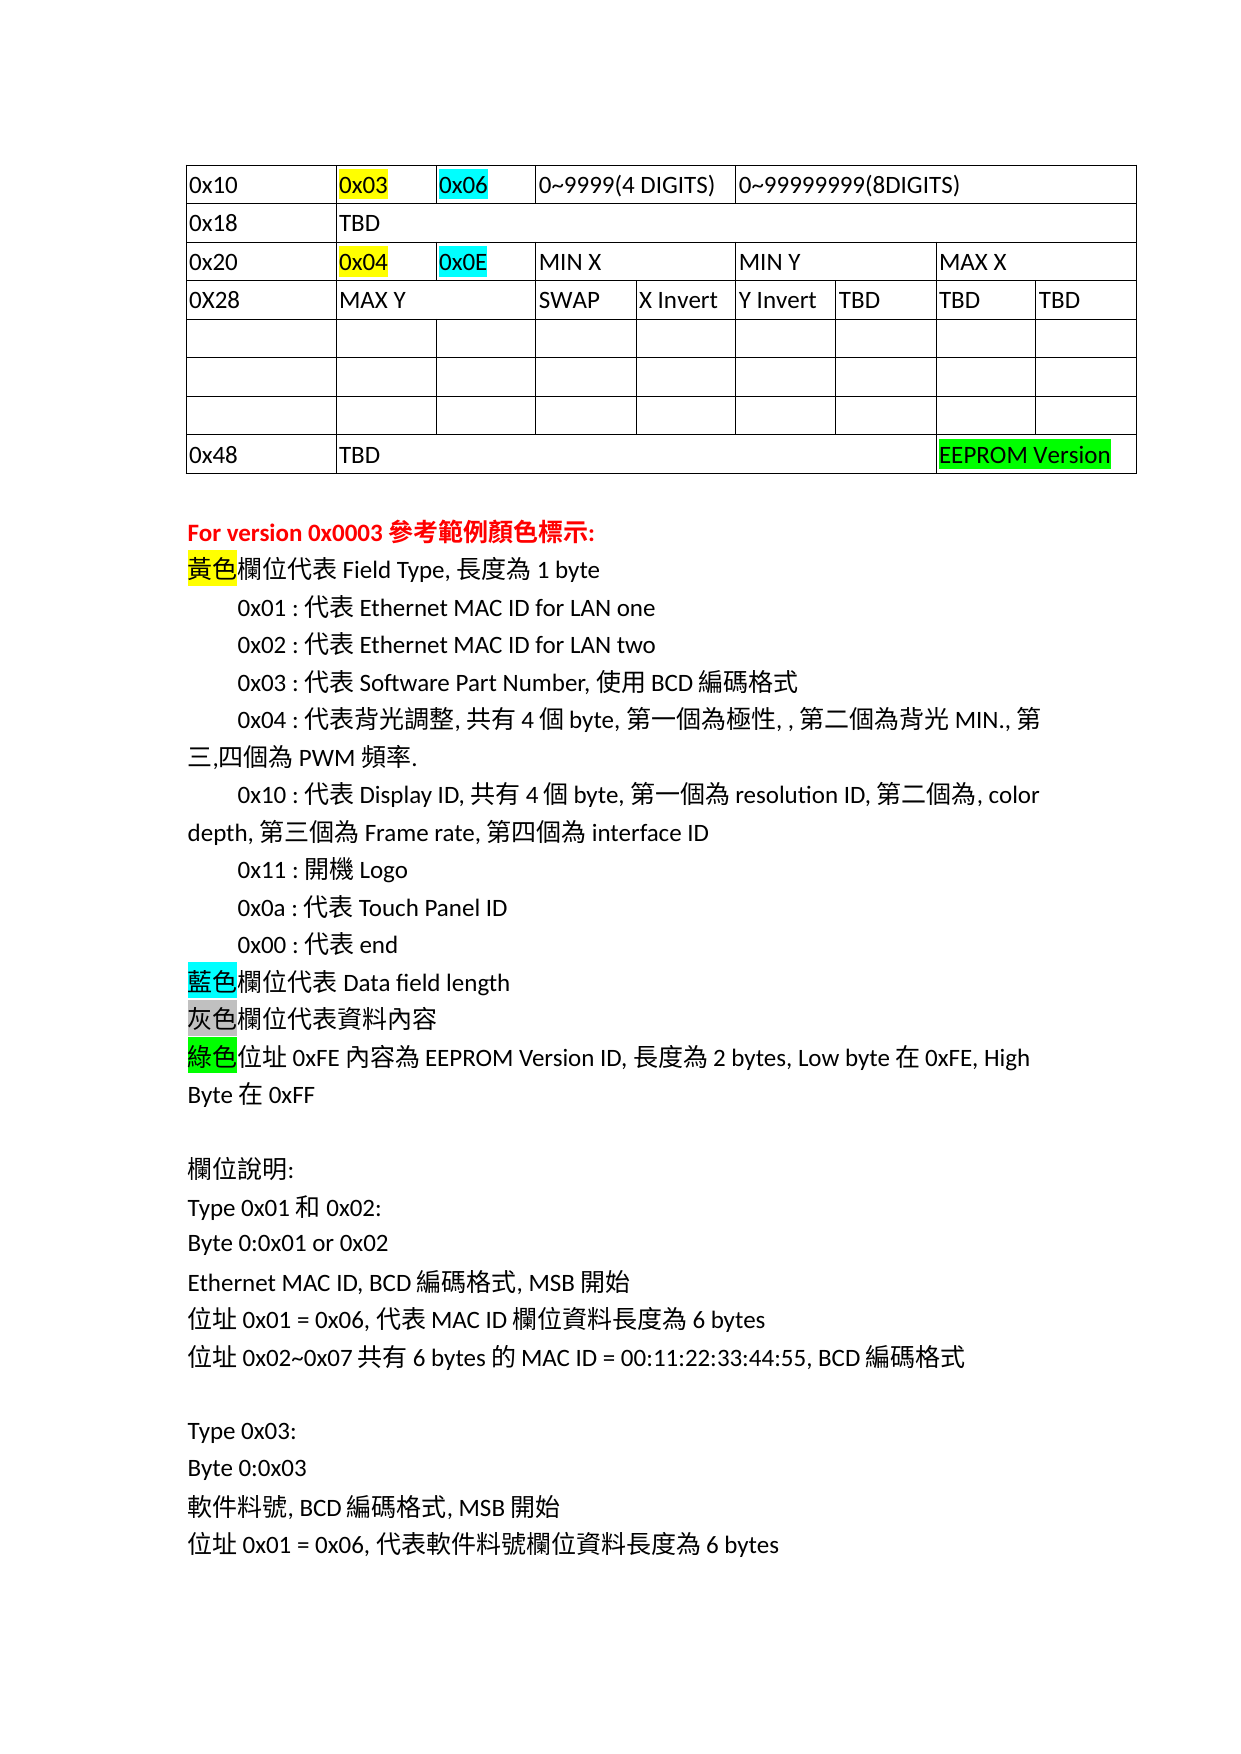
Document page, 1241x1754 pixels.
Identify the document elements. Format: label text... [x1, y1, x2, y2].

table_cell [1036, 358, 1136, 396]
table_cell [637, 358, 735, 396]
table_cell 0x48 [187, 435, 336, 473]
table_cell [736, 204, 836, 242]
table_cell [836, 397, 936, 434]
table_cell MIN X [536, 243, 636, 280]
table_cell [1036, 204, 1136, 242]
text 0x00 : 代表end [187, 924, 1053, 961]
table_cell [536, 397, 636, 434]
table_cell [1036, 243, 1136, 280]
table_cell [736, 358, 835, 396]
text 0x02 : 代表Ethernet MAC ID for LAN two [187, 624, 1053, 661]
table_cell [637, 320, 735, 357]
table_cell [436, 204, 536, 242]
table_cell [936, 204, 1036, 242]
table_cell TBD [1036, 281, 1136, 319]
text 軟件料號, BCD編碼格式, MSB開始 [187, 1486, 1053, 1524]
text Byte 0:0x03 [187, 1449, 1053, 1486]
text Type 0x01 和 0x02: [187, 1186, 1053, 1224]
table_cell [536, 204, 636, 242]
table_cell [1036, 166, 1136, 203]
table_cell TBD [836, 281, 936, 319]
text 黃色欄位代表Field Type, 長度為1 byte [187, 549, 1053, 586]
table_cell [187, 397, 336, 434]
text 灰色欄位代表資料內容 [187, 999, 1053, 1036]
table_cell [536, 320, 636, 357]
table_cell 0x10 [187, 166, 336, 203]
text Ethernet MAC ID, BCD編碼格式, MSB開始 [187, 1261, 1053, 1299]
table_cell TBD [937, 281, 1035, 319]
table_cell [437, 397, 535, 434]
table_cell [637, 397, 735, 434]
table_cell 0x04 [337, 243, 436, 280]
text 0x04 : 代表背光調整, 共有4個byte, 第一個為極性, , 第二個為背光MIN., 第三,四個為PWM 頻率. [187, 699, 1053, 774]
table_cell [636, 243, 735, 280]
table_cell [937, 397, 1035, 434]
table_cell [187, 358, 336, 396]
table_cell EEPROM Version [937, 435, 1136, 473]
table_cell [836, 204, 936, 242]
table_cell MAX Y [337, 281, 436, 319]
table_cell 0x03 [337, 166, 436, 203]
text 位址0x01 = 0x06, 代表軟件料號欄位資料長度為6 bytes [187, 1524, 1053, 1561]
text 0x11 : 開機Logo [187, 849, 1053, 886]
text 綠色位址0xFE內容為EEPROM Version ID, 長度為2 bytes, Low byte在0xFE, High Byte 在0xFF [187, 1036, 1053, 1111]
table_cell [437, 358, 535, 396]
table_cell 0X28 [187, 281, 336, 319]
table_cell [636, 435, 736, 473]
table_cell TBD [337, 204, 436, 242]
text 位址0x01 = 0x06, 代表MAC ID欄位資料長度為6 bytes [187, 1299, 1053, 1336]
table_cell [187, 320, 336, 357]
table_cell [436, 281, 535, 319]
table_cell SWAP [536, 281, 636, 319]
text 位址0x02~0x07共有6 bytes的MAC ID = 00:11:22:33:44:55, BCD編碼格式 [187, 1336, 1053, 1374]
table_cell X Invert [637, 281, 735, 319]
text For version 0x0003參考範例顏色標示: [187, 511, 1053, 549]
table_cell [1036, 397, 1136, 434]
text 0x01 : 代表Ethernet MAC ID for LAN one [187, 586, 1053, 624]
table_cell 0x06 [437, 166, 535, 203]
table_cell 0x18 [187, 204, 336, 242]
table_cell MIN Y [736, 243, 836, 280]
text Type 0x03: [187, 1411, 1053, 1449]
table_cell [836, 243, 936, 280]
table_cell [836, 358, 936, 396]
table_cell [736, 435, 836, 473]
table_cell [736, 320, 835, 357]
table_cell [836, 435, 936, 473]
table_cell [937, 320, 1035, 357]
table_cell 0x20 [187, 243, 336, 280]
table_cell MAX X [937, 243, 1036, 280]
text 0x03 : 代表Software Part Number, 使用BCD編碼格式 [187, 661, 1053, 699]
table_cell [337, 320, 436, 357]
table_cell 0~99999999(8DIGITS) [736, 166, 1036, 203]
text 0x10 : 代表Display ID, 共有4個byte, 第一個為resolution ID, 第二個為, color depth, 第三個為Frame rate, 第四個為interface ID [187, 774, 1053, 849]
table_cell [337, 358, 436, 396]
table_cell [437, 320, 535, 357]
table_cell [536, 435, 636, 473]
table_cell 0x0E [437, 243, 535, 280]
text 欄位說明: [187, 1149, 1053, 1186]
table_cell [836, 320, 936, 357]
table_cell 0~9999(4 DIGITS) [536, 166, 735, 203]
text 藍色欄位代表 Data field length [187, 961, 1053, 999]
table_cell [636, 204, 736, 242]
table_cell [536, 358, 636, 396]
text Byte 0:0x01 or 0x02 [187, 1224, 1053, 1261]
table_cell TBD [337, 435, 436, 473]
table_cell [1036, 320, 1136, 357]
table_cell [937, 358, 1035, 396]
text 0x0a : 代表Touch Panel ID [187, 886, 1053, 924]
table_cell [736, 397, 835, 434]
table_cell [436, 435, 536, 473]
table_cell [337, 397, 436, 434]
table_cell Y Invert [736, 281, 835, 319]
